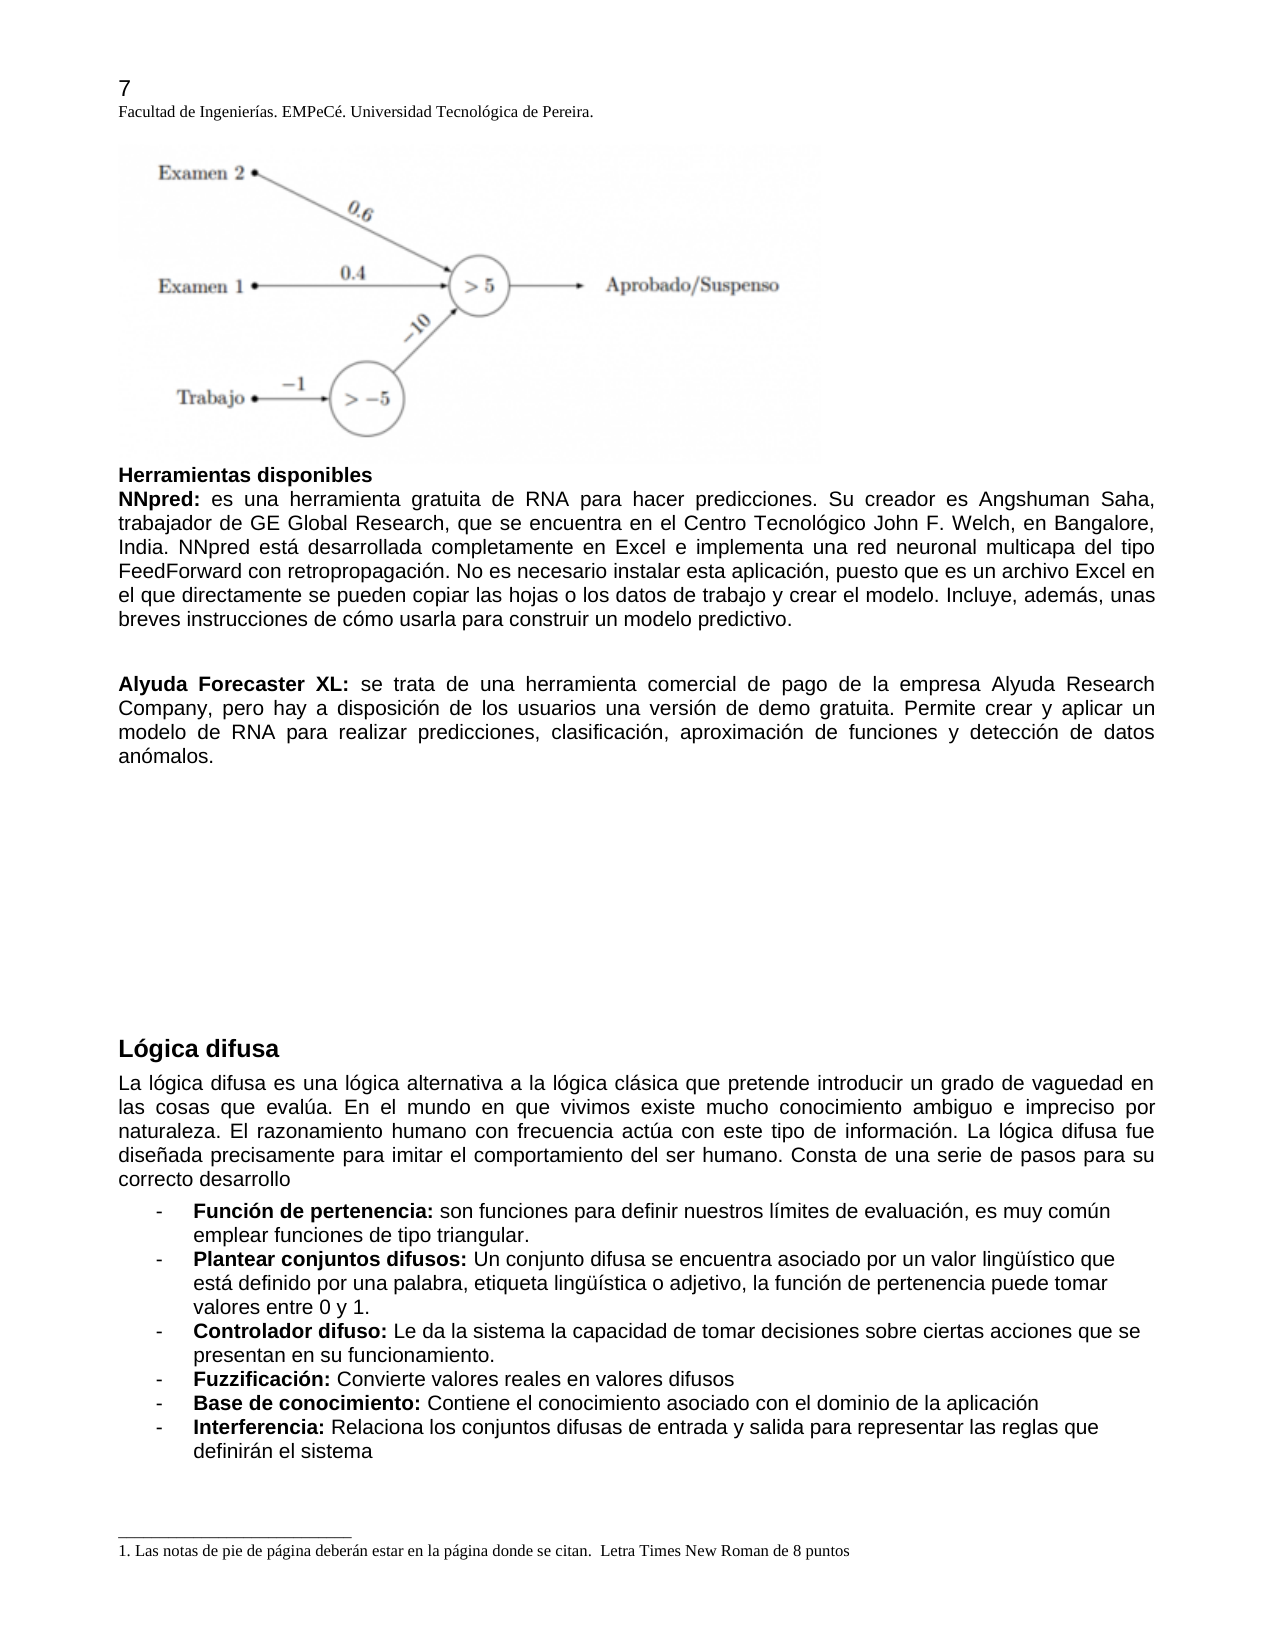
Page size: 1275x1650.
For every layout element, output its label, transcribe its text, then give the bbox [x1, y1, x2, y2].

text Herramientas disponibles [118, 463, 1157, 487]
list Controlador difuso: Le da la sistema la capacidad de tomar decisiones sobre ciertas acciones que se presentan en su funcionamiento. [156, 1319, 1157, 1367]
list Fuzzificación: Convierte valores reales en valores difusos [156, 1367, 1157, 1391]
list Base de conocimiento: Contiene el conocimiento asociado con el dominio de la aplicación [156, 1391, 1157, 1415]
picture [118, 144, 822, 464]
list Interferencia: Relaciona los conjuntos difusas de entrada y salida para representar las reglas que definirán el sistema [156, 1415, 1157, 1463]
text La lógica difusa es una lógica alternativa a la lógica clásica que pretende introducir un grado de vaguedad en las cosas que evalúa. En el mundo en que vivimos existe mucho conocimiento ambiguo e impreciso por naturaleza. El razonamiento humano con frecuencia actúa con este tipo de información. La lógica difusa fue diseñada precisamente para imitar el comportamiento del ser humano. Consta de una serie de pasos para su correcto desarrollo [118, 1071, 1157, 1191]
list Plantear conjuntos difusos: Un conjunto difusa se encuentra asociado por un valor lingüístico que está definido por una palabra, etiqueta lingüística o adjetivo, la función de pertenencia puede tomar valores entre 0 y 1. [156, 1247, 1157, 1319]
text NNpred: es una herramienta gratuita de RNA para hacer predicciones. Su creador es Angshuman Saha, trabajador de GE Global Research, que se encuentra en el Centro Tecnológico John F. Welch, en Bangalore, India. NNpred está desarrollada completamente en Excel e implementa una red neuronal multicapa del tipo FeedForward con retropropagación. No es necesario instalar esta aplicación, puesto que es un archivo Excel en el que directamente se pueden copiar las hojas o los datos de trabajo y crear el modelo. Incluye, además, unas breves instrucciones de cómo usarla para construir un modelo predictivo. [118, 487, 1157, 631]
text Alyuda Forecaster XL: se trata de una herramienta comercial de pago de la empresa Alyuda Research Company, pero hay a disposición de los usuarios una versión de demo gratuita. Permite crear y aplicar un modelo de RNA para realizar predicciones, clasificación, aproximación de funciones y detección de datos anómalos. [118, 672, 1157, 767]
text Lógica difusa [118, 1034, 1157, 1063]
list Función de pertenencia: son funciones para definir nuestros límites de evaluación, es muy común emplear funciones de tipo triangular. [156, 1199, 1157, 1247]
